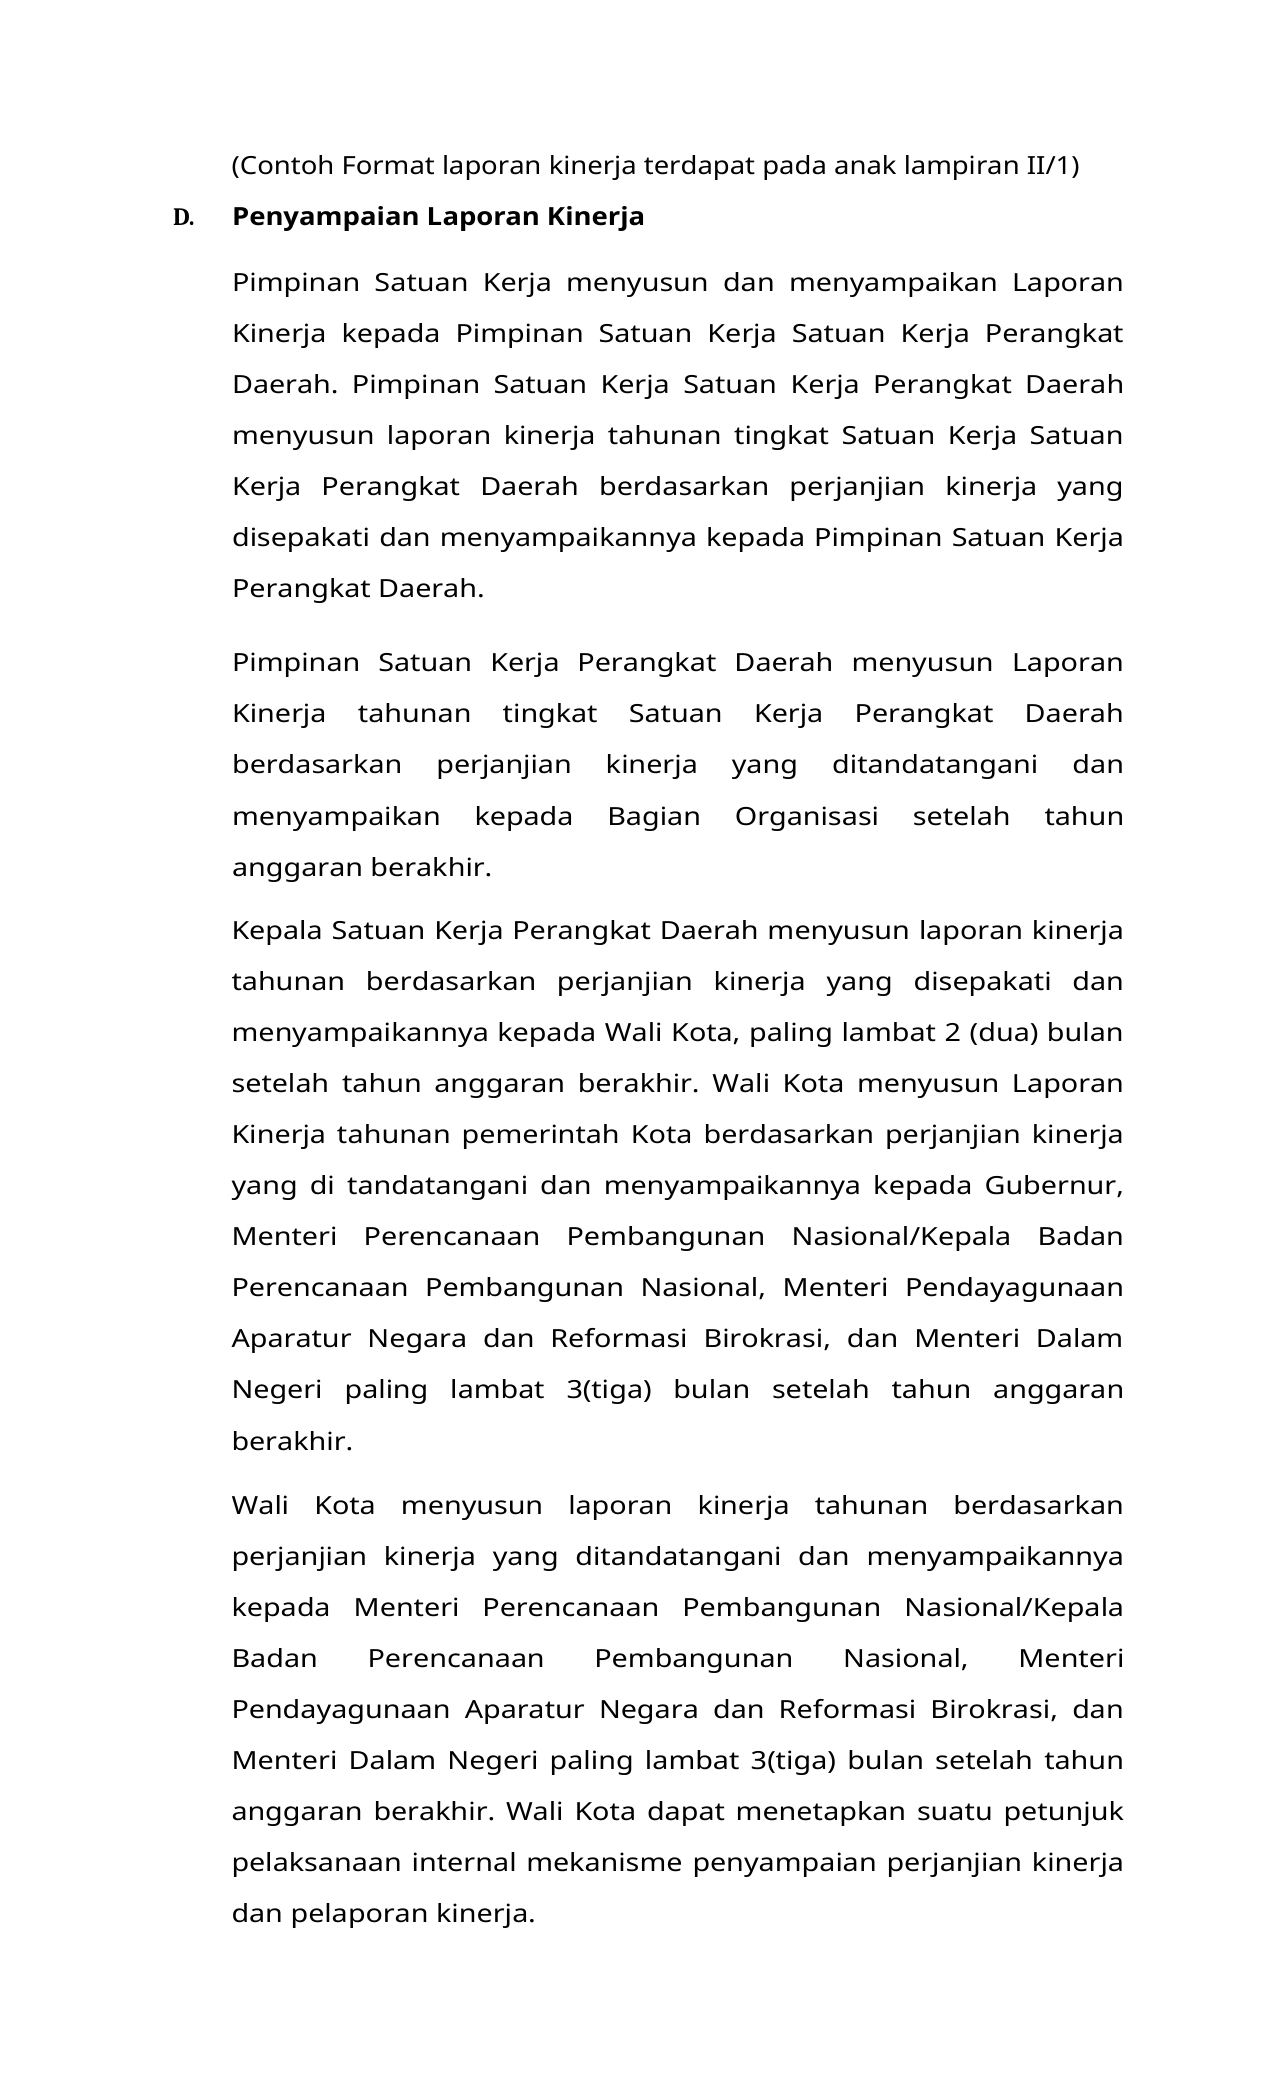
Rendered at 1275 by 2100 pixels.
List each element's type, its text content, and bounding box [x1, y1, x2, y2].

text Kepala Satuan Kerja Perangkat Daerah menyusun laporan kinerja tahunan berdasarkan perjanjian kinerja yang disepakati dan menyampaikannya kepada Wali Kota, paling lambat 2 (dua) bulan setelah tahun anggaran berakhir. Wali Kota menyusun Laporan Kinerja tahunan pemerintah Kota berdasarkan perjanjian kinerja yang di tandatangani dan menyampaikannya kepada Gubernur, Menteri Perencanaan Pembangunan Nasional/Kepala Badan Perencanaan Pembangunan Nasional, Menteri Pendayagunaan Aparatur Negara dan Reformasi Birokrasi, dan Menteri Dalam Negeri paling lambat 3(tiga) bulan setelah tahun anggaran berakhir. [231, 913, 1125, 1457]
text Pimpinan Satuan Kerja Perangkat Daerah menyusun Laporan Kinerja tahunan tingkat Satuan Kerja Perangkat Daerah berdasarkan perjanjian kinerja yang ditandatangani dan menyampaikan kepada Bagian Organisasi setelah tahun anggaran berakhir. [232, 645, 1125, 883]
text (Contoh Format laporan kinerja terdapat pada anak lampiran II/1) [231, 148, 1125, 182]
text Wali Kota menyusun laporan kinerja tahunan berdasarkan perjanjian kinerja yang ditandatangani dan menyampaikannya kepada Menteri Perencanaan Pembangunan Nasional/Kepala Badan Perencanaan Pembangunan Nasional, Menteri Pendayagunaan Aparatur Negara dan Reformasi Birokrasi, dan Menteri Dalam Negeri paling lambat 3(tiga) bulan setelah tahun anggaran berakhir. Wali Kota dapat menetapkan suatu petunjuk pelaksanaan internal mekanisme penyampaian perjanjian kinerja dan pelaporan kinerja. [231, 1487, 1125, 1930]
text Pimpinan Satuan Kerja menyusun dan menyampaikan Laporan Kinerja kepada Pimpinan Satuan Kerja Satuan Kerja Perangkat Daerah. Pimpinan Satuan Kerja Satuan Kerja Perangkat Daerah menyusun laporan kinerja tahunan tingkat Satuan Kerja Satuan Kerja Perangkat Daerah berdasarkan perjanjian kinerja yang disepakati dan menyampaikannya kepada Pimpinan Satuan Kerja Perangkat Daerah. [232, 265, 1125, 605]
subtitle Penyampaian Laporan Kinerja [173, 199, 1125, 233]
